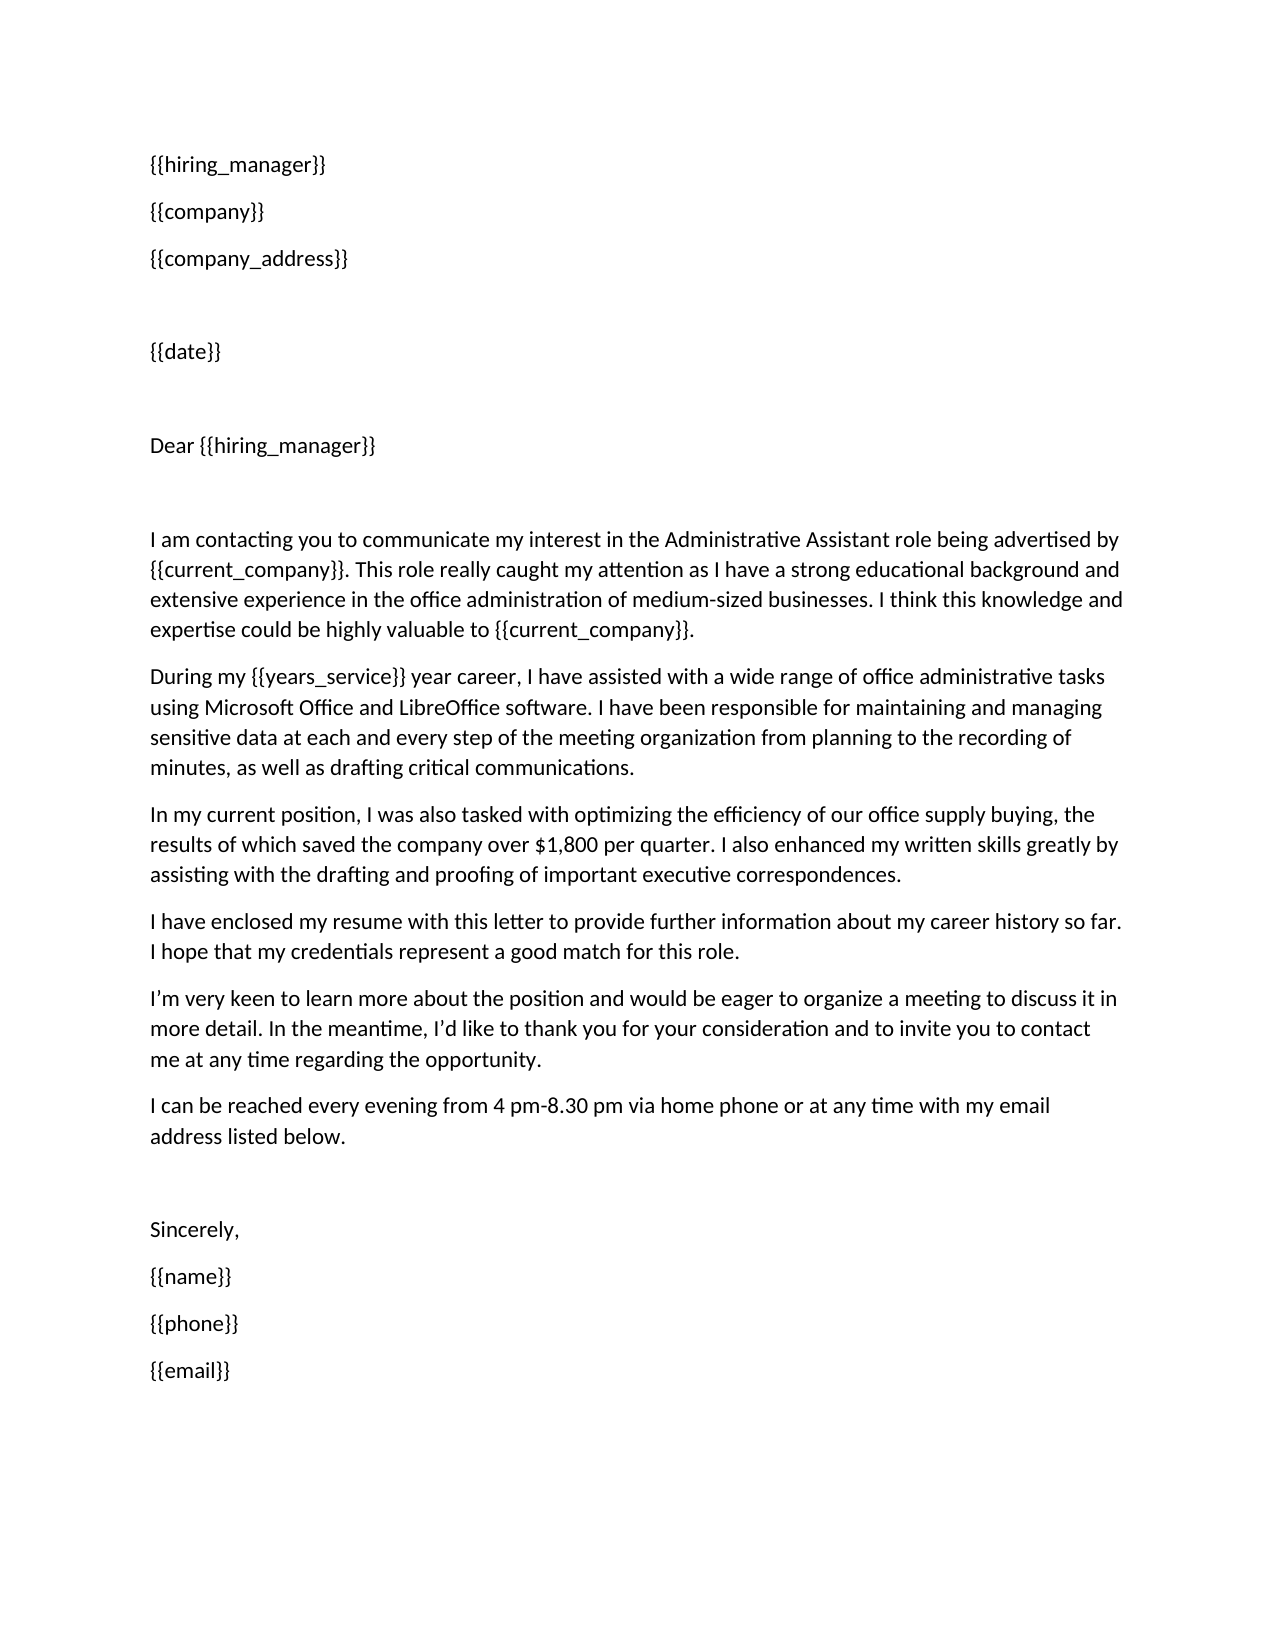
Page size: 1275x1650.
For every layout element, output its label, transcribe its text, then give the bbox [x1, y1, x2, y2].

text {{hiring_manager}} [150, 150, 1125, 178]
text {{date}} [150, 337, 1125, 366]
text {{email}} [150, 1356, 1125, 1384]
text {{company_address}} [150, 244, 1125, 272]
text I have enclosed my resume with this letter to provide further information about my career history so far. I hope that my credentials represent a good match for this role. [150, 907, 1125, 966]
text I can be reached every evening from 4 pm-8.30 pm via home phone or at any time with my email address listed below. [150, 1092, 1125, 1150]
text Sincerely, [150, 1216, 1125, 1244]
text In my current position, I was also tasked with optimizing the efficiency of our office supply buying, the results of which saved the company over $1,800 per quarter. I also enhanced my written skills greatly by assisting with the drafting and proofing of important executive correspondences. [150, 800, 1125, 888]
text I am contacting you to communicate my interest in the Administrative Assistant role being advertised by {{current_company}}. This role really caught my attention as I have a strong educational background and extensive experience in the office administration of medium-sized businesses. I think this knowledge and expertise could be highly valuable to {{current_company}}. [150, 525, 1125, 644]
text {{name}} [150, 1262, 1125, 1291]
text I’m very keen to learn more about the position and would be eager to organize a meeting to discuss it in more detail. In the meantime, I’d like to thank you for your consideration and to invite you to contact me at any time regarding the opportunity. [150, 984, 1125, 1073]
text Dear {{hiring_manager}} [150, 431, 1125, 459]
text {{phone}} [150, 1309, 1125, 1337]
text {{company}} [150, 197, 1125, 225]
text During my {{years_service}} year career, I have assisted with a wide range of office administrative tasks using Microsoft Office and LibreOffice software. I have been responsible for maintaining and managing sensitive data at each and every step of the meeting organization from planning to the recording of minutes, as well as drafting critical communications. [150, 662, 1125, 781]
